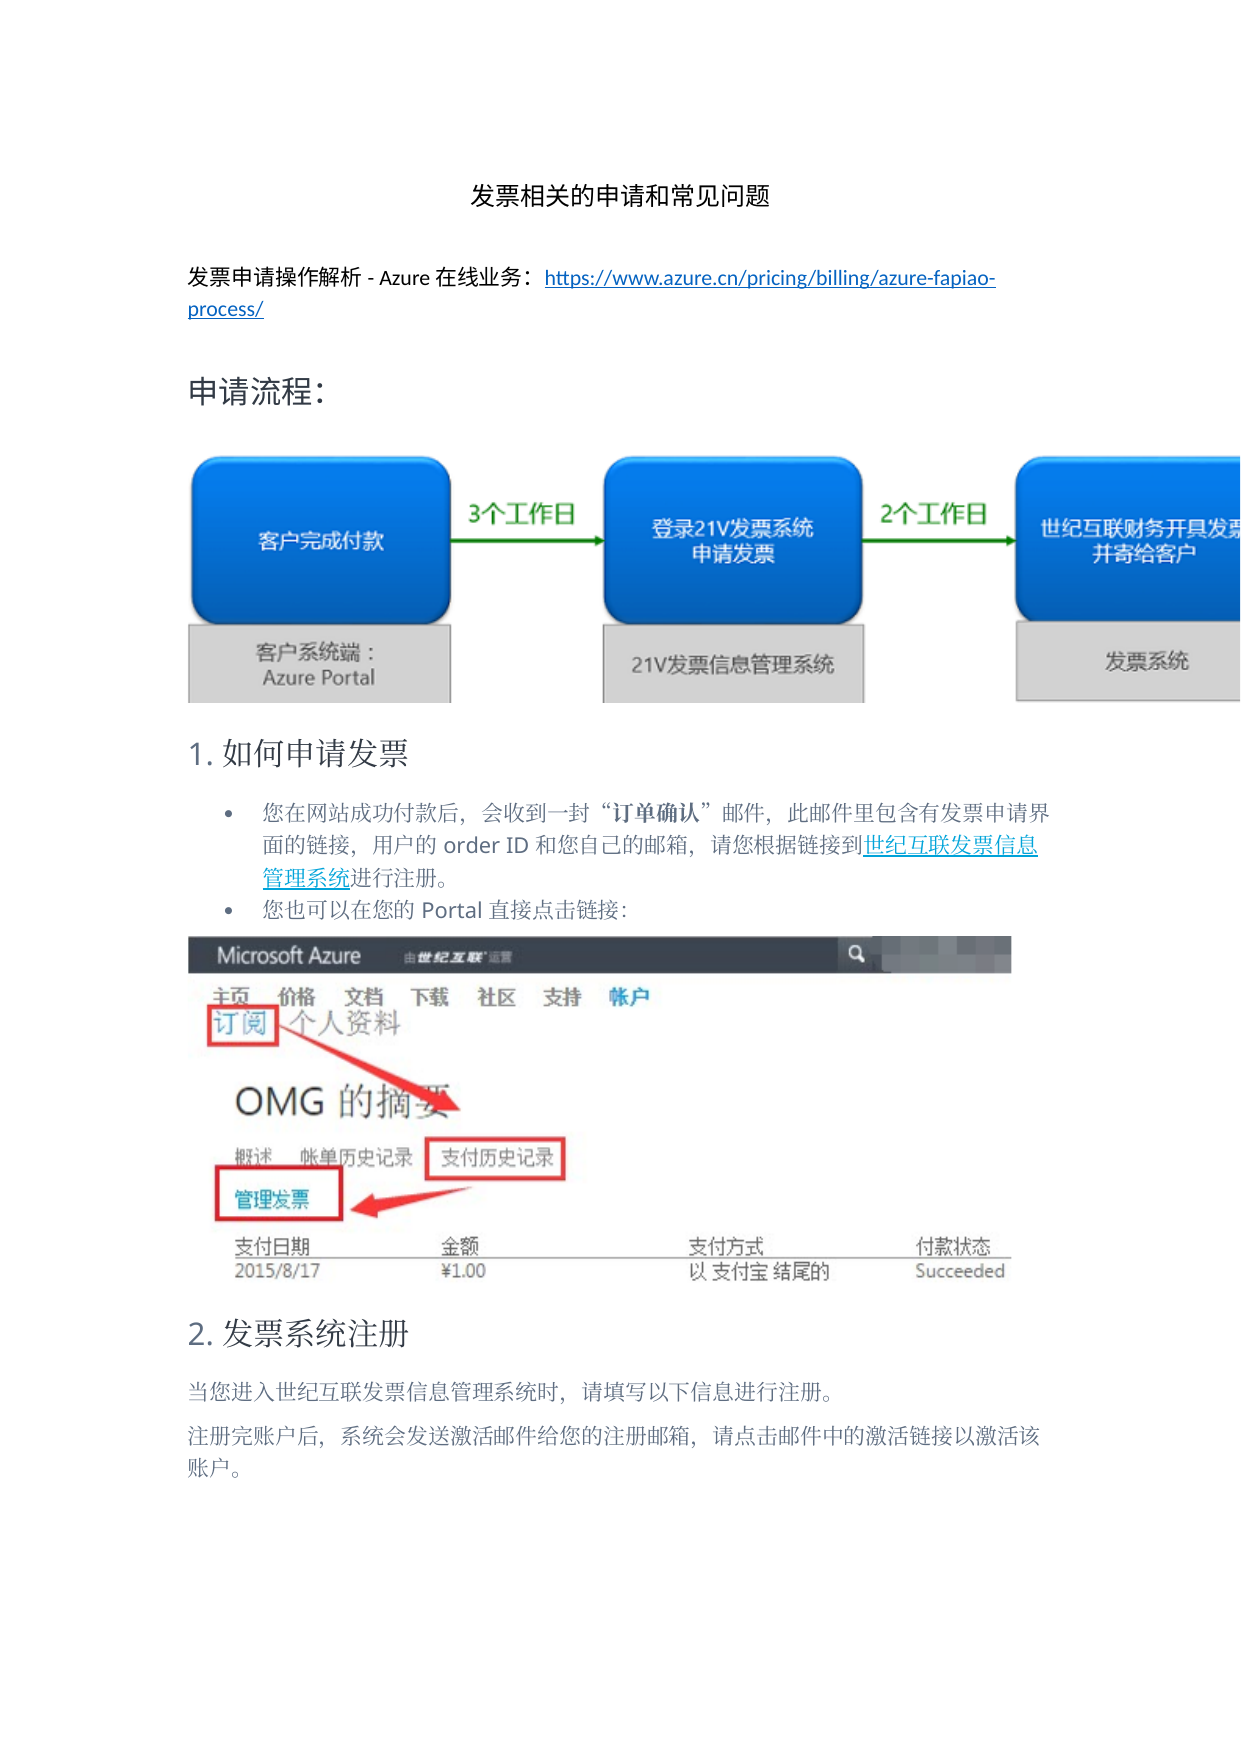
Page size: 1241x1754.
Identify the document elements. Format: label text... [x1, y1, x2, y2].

picture [938, 838, 945, 844]
picture [864, 835, 880, 854]
picture [974, 847, 992, 852]
picture [291, 869, 305, 887]
picture [187, 454, 1241, 703]
picture [187, 936, 1012, 1284]
picture [975, 838, 991, 846]
picture [267, 876, 279, 881]
text 当您进入世纪互联发票信息管理系统时，请填写以下信息进行注册。 [187, 1375, 1053, 1407]
list 您在网站成功付款后，会收到一封“订单确认”邮件，此邮件里包含有发票申请界面的链接，用户的 order ID 和您自己的邮箱，请您根据链接到世纪互联发票信息管理系统进行注册。 [225, 796, 1053, 893]
text 发票申请操作解析 - Azure 在线业务：https://www.azure.cn/pricing/billing/azure-fapiao-process/ [187, 259, 1053, 324]
subtitle 2. 发票系统注册 [187, 1299, 1053, 1364]
picture [267, 870, 280, 875]
subtitle 1. 如何申请发票 [187, 719, 1053, 784]
text 注册完账户后，系统会发送激活邮件给您的注册邮箱，请点击邮件中的激活链接以激活该账户。 [187, 1418, 1053, 1483]
list 您也可以在您的 Portal 直接点击链接： [225, 893, 1053, 926]
picture [308, 869, 317, 878]
picture [929, 836, 934, 849]
text 申请流程： [187, 324, 1053, 422]
text 发票相关的申请和常见问题 [187, 162, 1053, 227]
